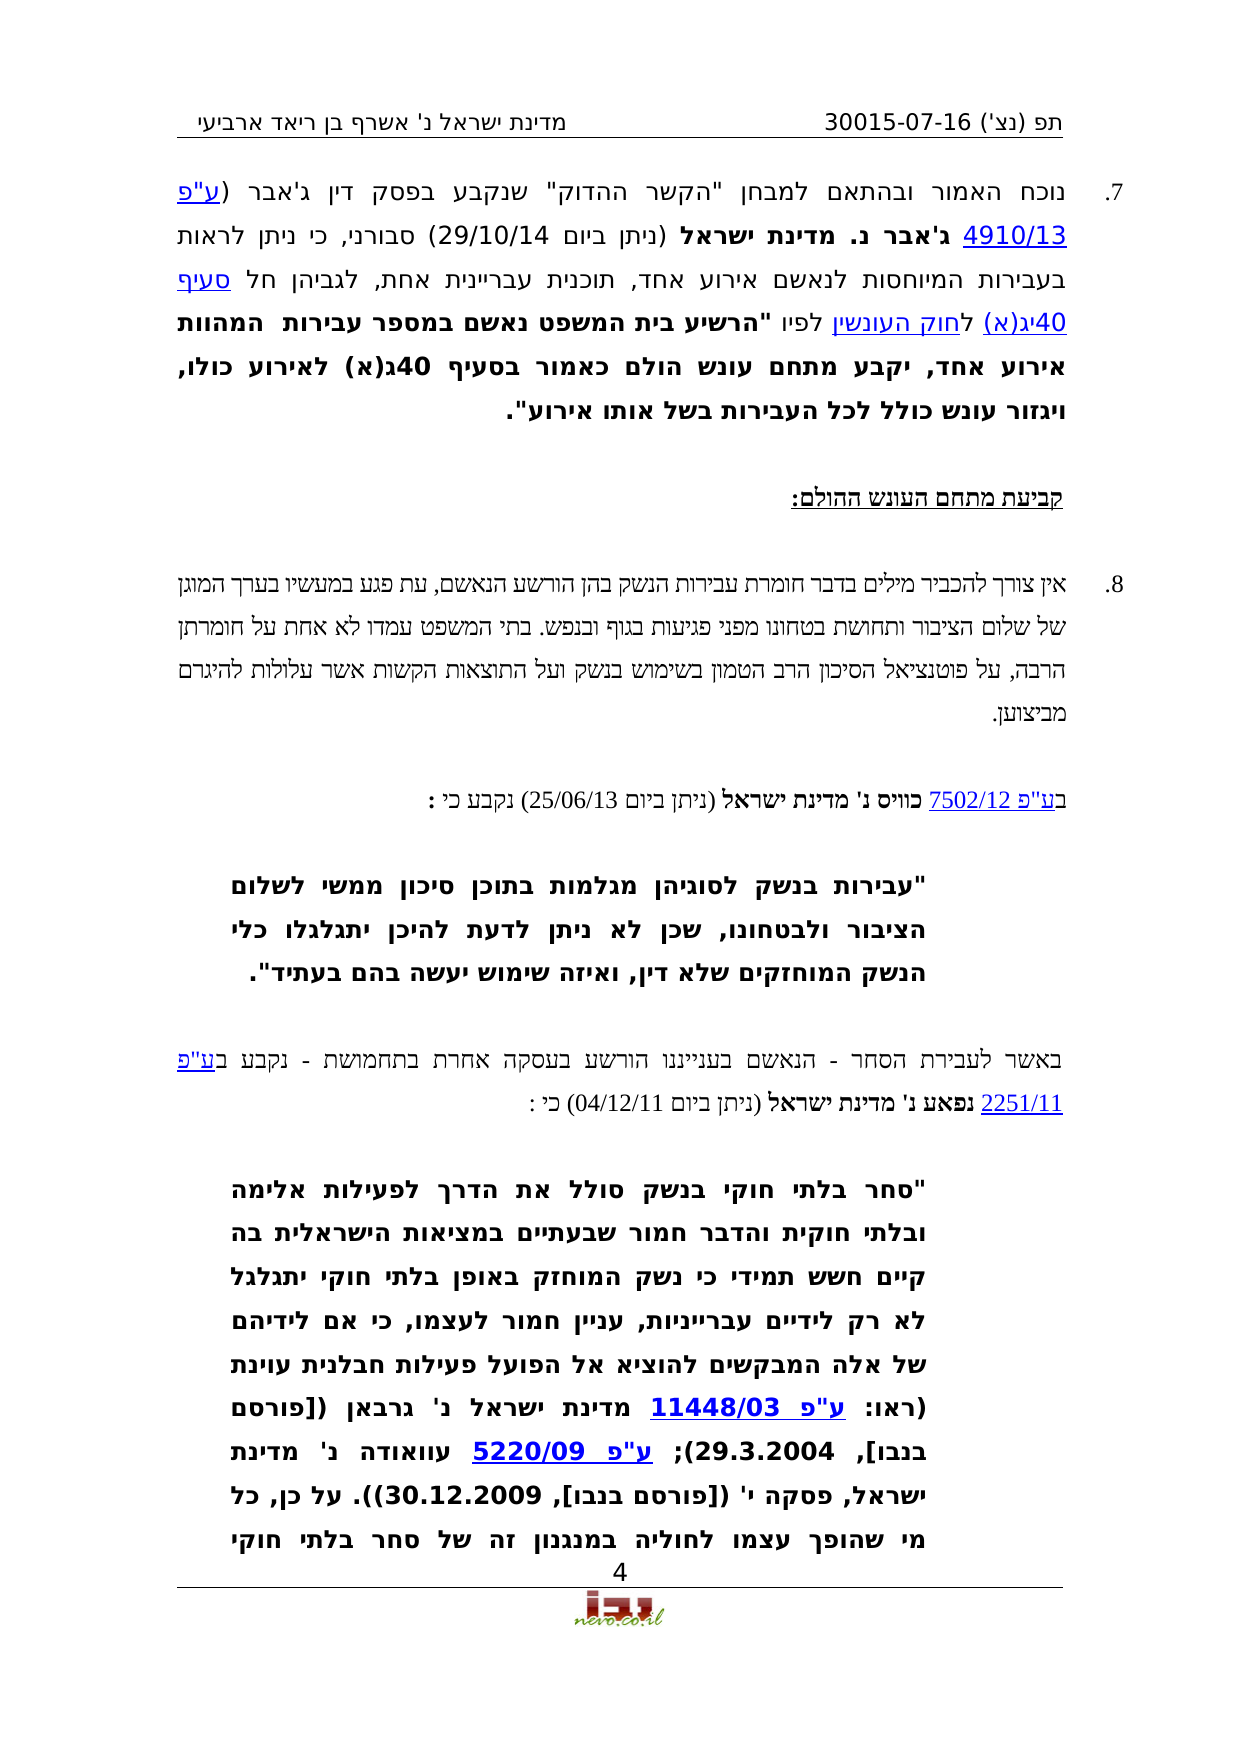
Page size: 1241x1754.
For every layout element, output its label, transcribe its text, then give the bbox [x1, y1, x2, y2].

text "עבירות בנשק לסוגיהן מגלמות בתוכן סיכון ממשי לשלום הציבור ולבטחונו, שכן לא ניתן לדעת להיכן יתגלגלו כלי הנשק המוחזקים שלא דין, ואיזה שימוש יעשה בהם בעתיד". [230, 871, 927, 988]
text באשר לעבירת הסחר - הנאשם בענייננו הורשע בעסקה אחרת בתחמושת - נקבע בע"פ 2251/11 נפאע נ' מדינת ישראל (ניתן ביום 04/12/11) כי : [177, 1045, 1063, 1117]
text בע"פ 7502/12 כוויס נ' מדינת ישראל (ניתן ביום 25/06/13) נקבע כי : [177, 785, 1067, 813]
list נוכח האמור ובהתאם למבחן "הקשר ההדוק" שנקבע בפסק דין ג'אבר (ע"פ 4910/13 ג'אבר נ. מדינת ישראל (ניתן ביום 29/10/14) סבורני, כי ניתן לראות בעבירות המיוחסות לנאשם אירוע אחד, תוכנית עבריינית אחת, לגביהן חל סעיף 40יג(א) לחוק העונשין לפיו "הרשיע בית המשפט נאשם במספר עבירות המהוות אירוע אחד, יקבע מתחם עונש הולם כאמור בסעיף 40ג(א) לאירוע כולו, ויגזור עונש כולל לכל העבירות בשל אותו אירוע". [177, 177, 1104, 425]
list אין צורך להכביר מילים בדבר חומרת עבירות הנשק בהן הורשע הנאשם, עת פגע במעשיו בערך המוגן של שלום הציבור ותחושת בטחונו מפני פגיעות בגוף ובנפש. בתי המשפט עמדו לא אחת על חומרתן הרבה, על פוטנציאל הסיכון הרב הטמון בשימוש בנשק ועל התוצאות הקשות אשר עלולות להיגרם מביצוען. [177, 569, 1104, 727]
text קביעת מתחם העונש ההולם: [177, 483, 1063, 512]
picture [574, 1590, 666, 1627]
